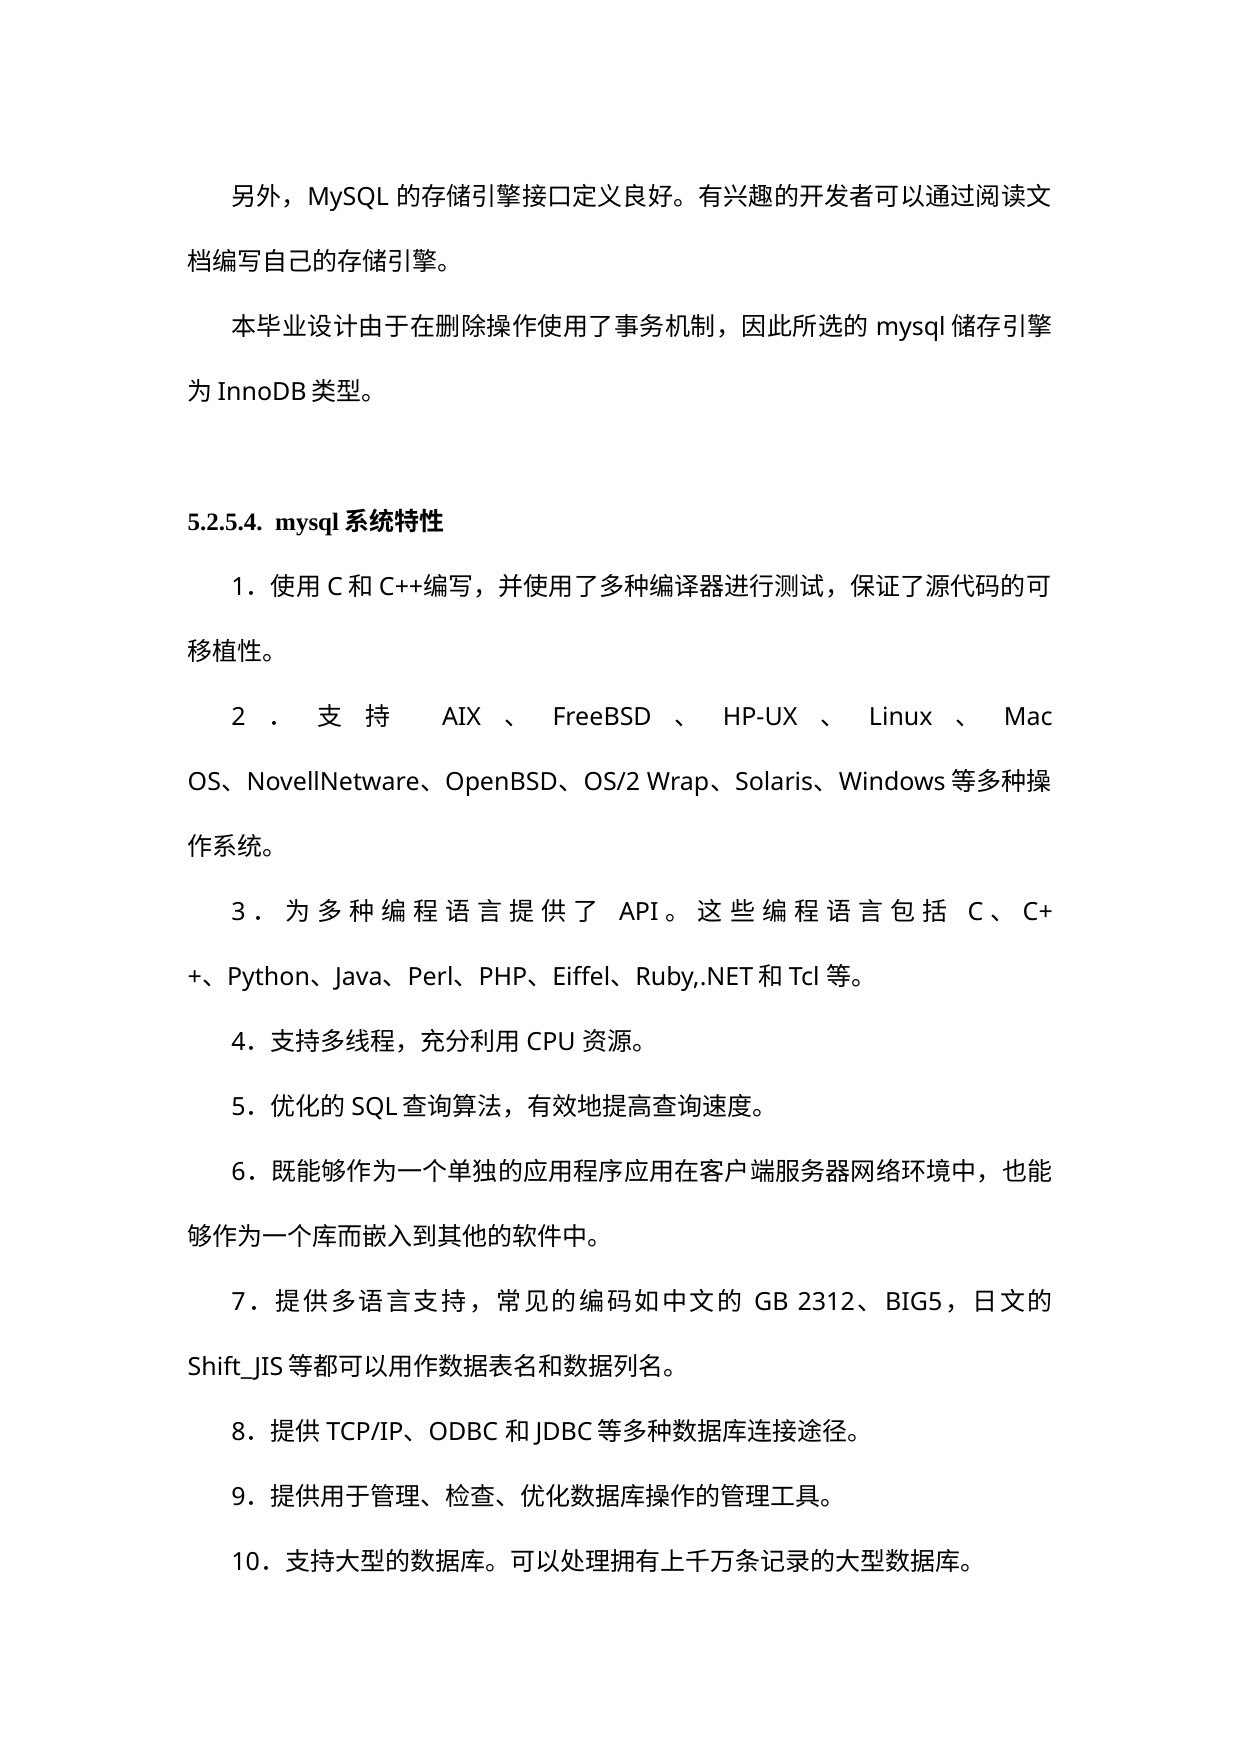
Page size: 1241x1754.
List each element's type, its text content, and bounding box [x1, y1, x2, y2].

text 5．优化的 SQL查询算法，有效地提高查询速度。 [187, 1072, 1053, 1137]
text 3．为多种编程语言提供了 API。这些编程语言包括 C、C++、Python、Java、Perl、PHP、Eiffel、Ruby,.NET和 Tcl 等。 [187, 877, 1053, 1007]
text 另外，MySQL 的存储引擎接口定义良好。有兴趣的开发者可以通过阅读文档编写自己的存储引擎。 [187, 162, 1053, 292]
text 10．支持大型的数据库。可以处理拥有上千万条记录的大型数据库。 [187, 1527, 1053, 1592]
text 4．支持多线程，充分利用 CPU 资源。 [187, 1007, 1053, 1072]
text 6．既能够作为一个单独的应用程序应用在客户端服务器网络环境中，也能够作为一个库而嵌入到其他的软件中。 [187, 1137, 1053, 1267]
text 9．提供用于管理、检查、优化数据库操作的管理工具。 [187, 1462, 1053, 1527]
text 1．使用 C和 C++编写，并使用了多种编译器进行测试，保证了源代码的可移植性。 [187, 552, 1053, 682]
text 8．提供 TCP/IP、ODBC 和 JDBC等多种数据库连接途径。 [187, 1397, 1053, 1462]
text 2．支持 AIX、FreeBSD、HP-UX、Linux、Mac OS、NovellNetware、OpenBSD、OS/2 Wrap、Solaris、Windows等多种操作系统。 [187, 682, 1053, 877]
text 7．提供多语言支持，常见的编码如中文的 GB 2312、BIG5，日文的 Shift_JIS等都可以用作数据表名和数据列名。 [187, 1267, 1053, 1397]
text 本毕业设计由于在删除操作使用了事务机制，因此所选的mysql储存引擎为InnoDB类型。 [187, 292, 1053, 422]
text mysql系统特性 [187, 487, 1053, 552]
